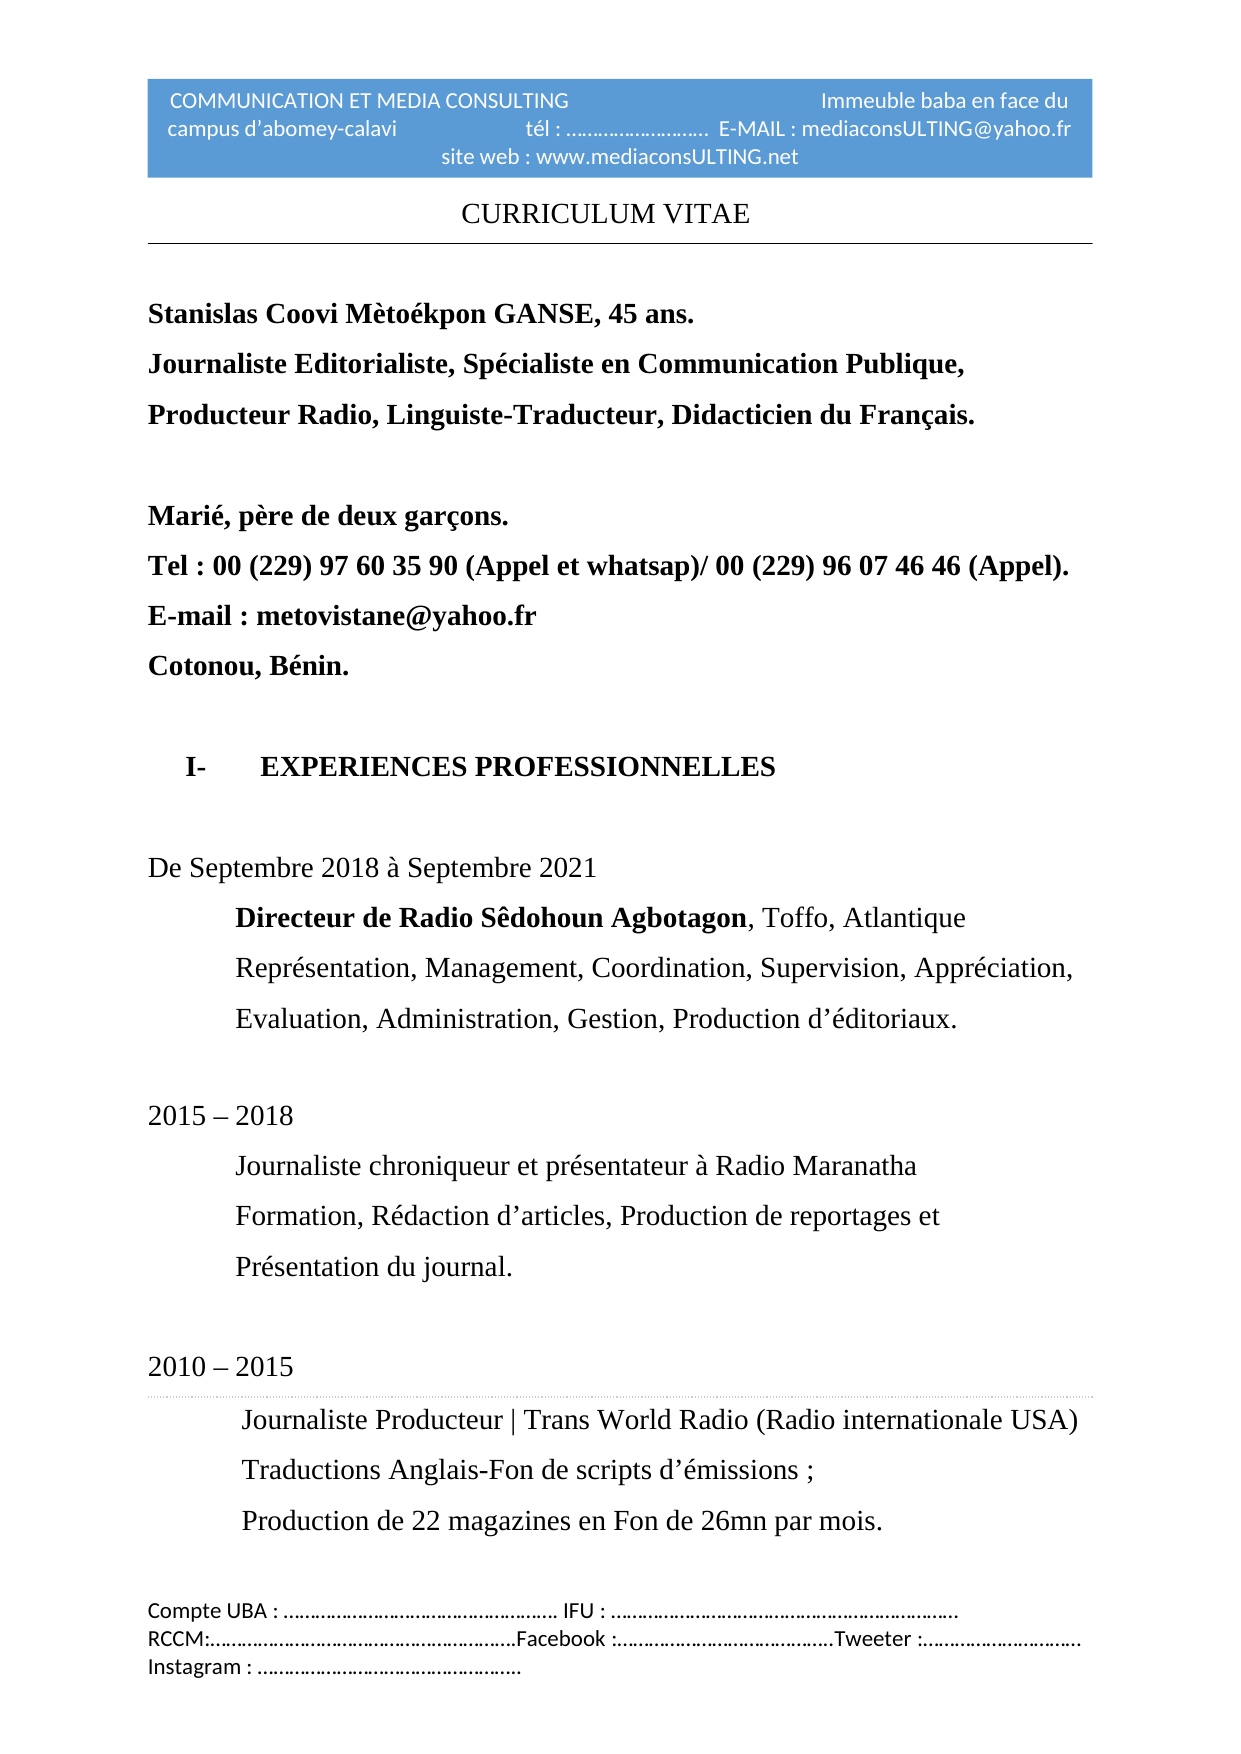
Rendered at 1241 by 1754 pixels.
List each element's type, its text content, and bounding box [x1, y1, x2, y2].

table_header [148, 244, 1093, 1554]
